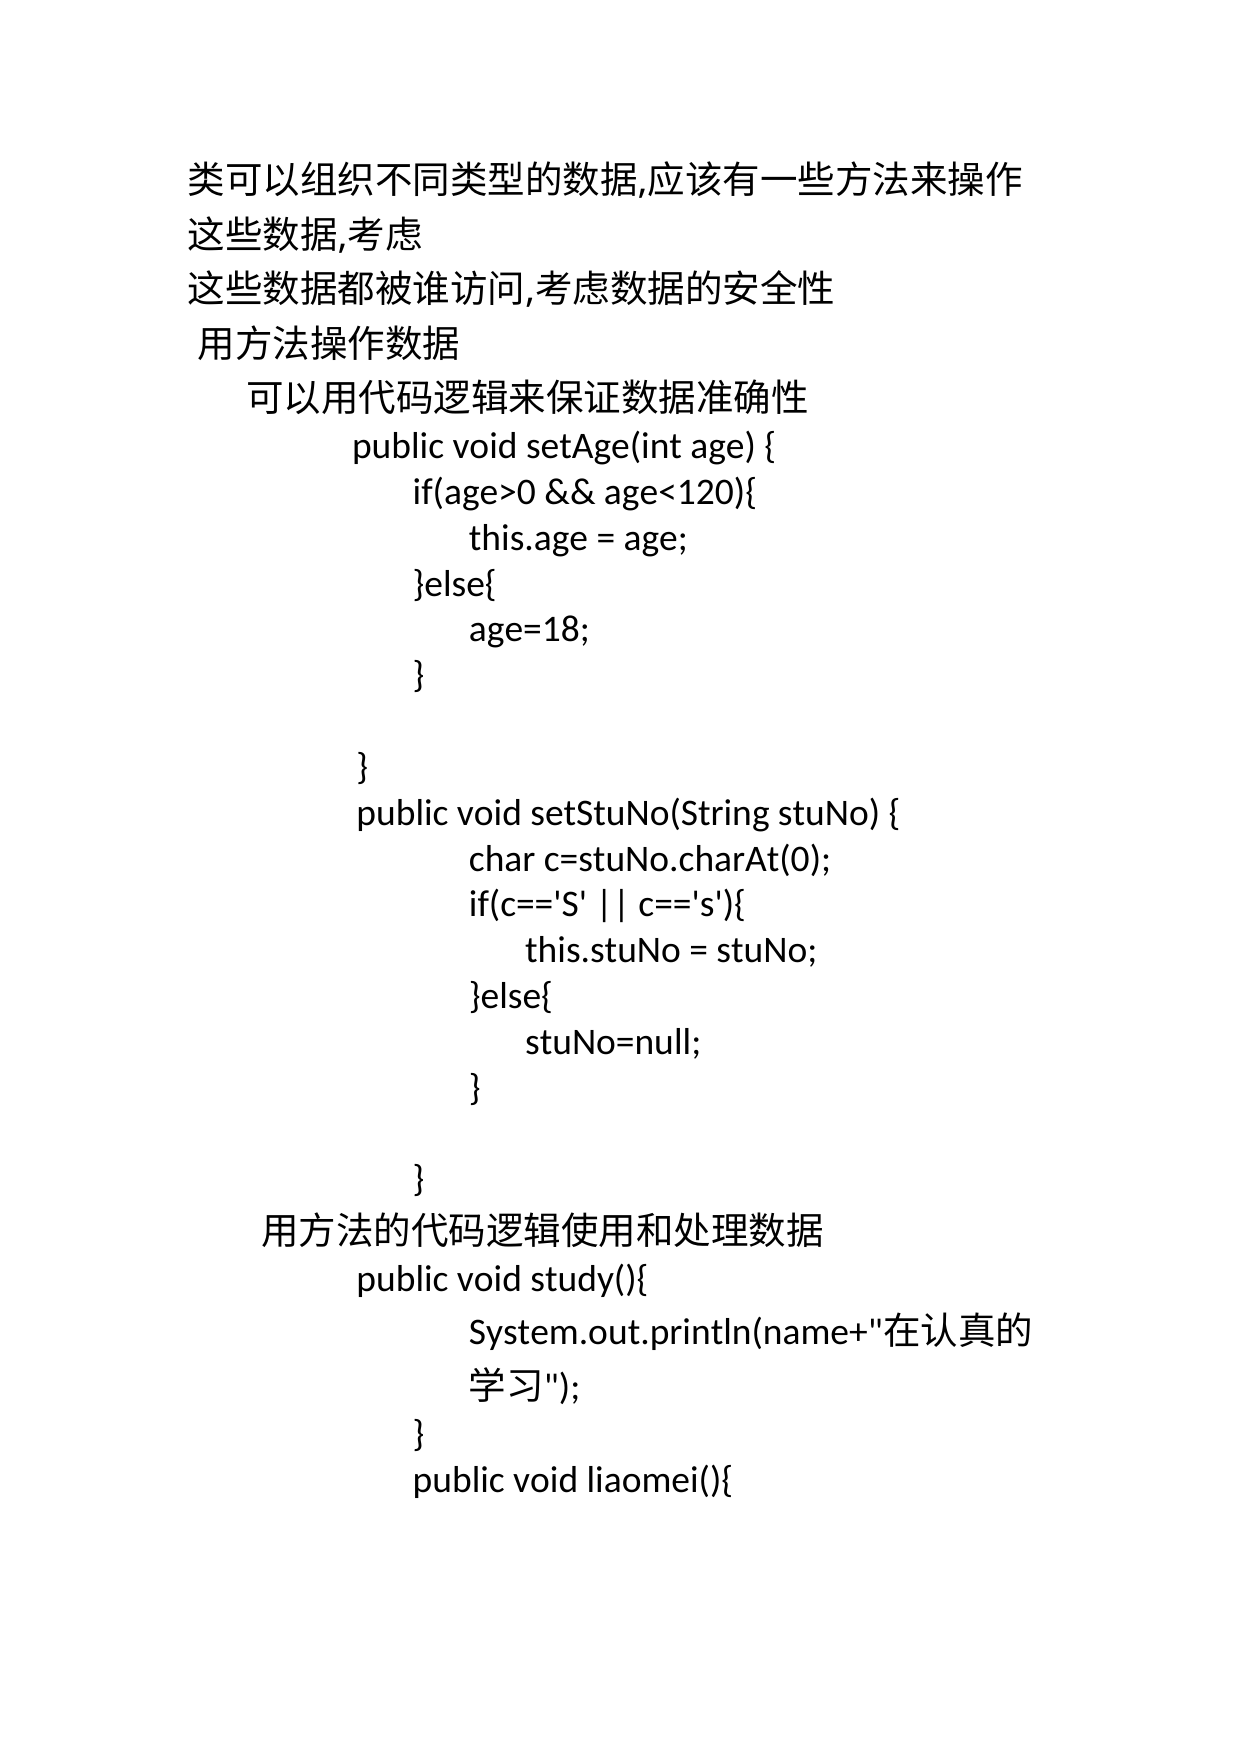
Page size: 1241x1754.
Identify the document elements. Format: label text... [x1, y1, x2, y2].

text if(age>0 && age<120){ [412, 468, 1053, 514]
text 类可以组织不同类型的数据,应该有一些方法来操作这些数据,考虑 [187, 150, 1053, 259]
text age=18; [469, 605, 1053, 651]
text 可以用代码逻辑来保证数据准确性 [187, 368, 1053, 422]
text stuNo=null; [525, 1018, 1053, 1064]
text public void setAge(int age) { [300, 422, 1053, 468]
text 用方法操作数据 [187, 313, 1053, 368]
text char c=stuNo.charAt(0); [469, 834, 1053, 880]
text public void setStuNo(String stuNo) { [356, 789, 1053, 834]
text } [412, 1410, 1053, 1456]
text } [469, 1064, 1053, 1109]
text public void liaomei(){ [412, 1456, 1053, 1501]
text 用方法的代码逻辑使用和处理数据 [244, 1201, 1053, 1255]
text }else{ [469, 972, 1053, 1018]
text this.stuNo = stuNo; [525, 926, 1053, 972]
text } [356, 743, 1053, 789]
text System.out.println(name+"在认真的学习"); [469, 1301, 1053, 1410]
text this.age = age; [469, 514, 1053, 559]
text public void study(){ [356, 1255, 1053, 1301]
text } [412, 651, 1053, 697]
text if(c=='S' || c=='s'){ [469, 880, 1053, 926]
text }else{ [412, 559, 1053, 605]
text } [412, 1155, 1053, 1201]
text 这些数据都被谁访问,考虑数据的安全性 [187, 259, 1053, 313]
